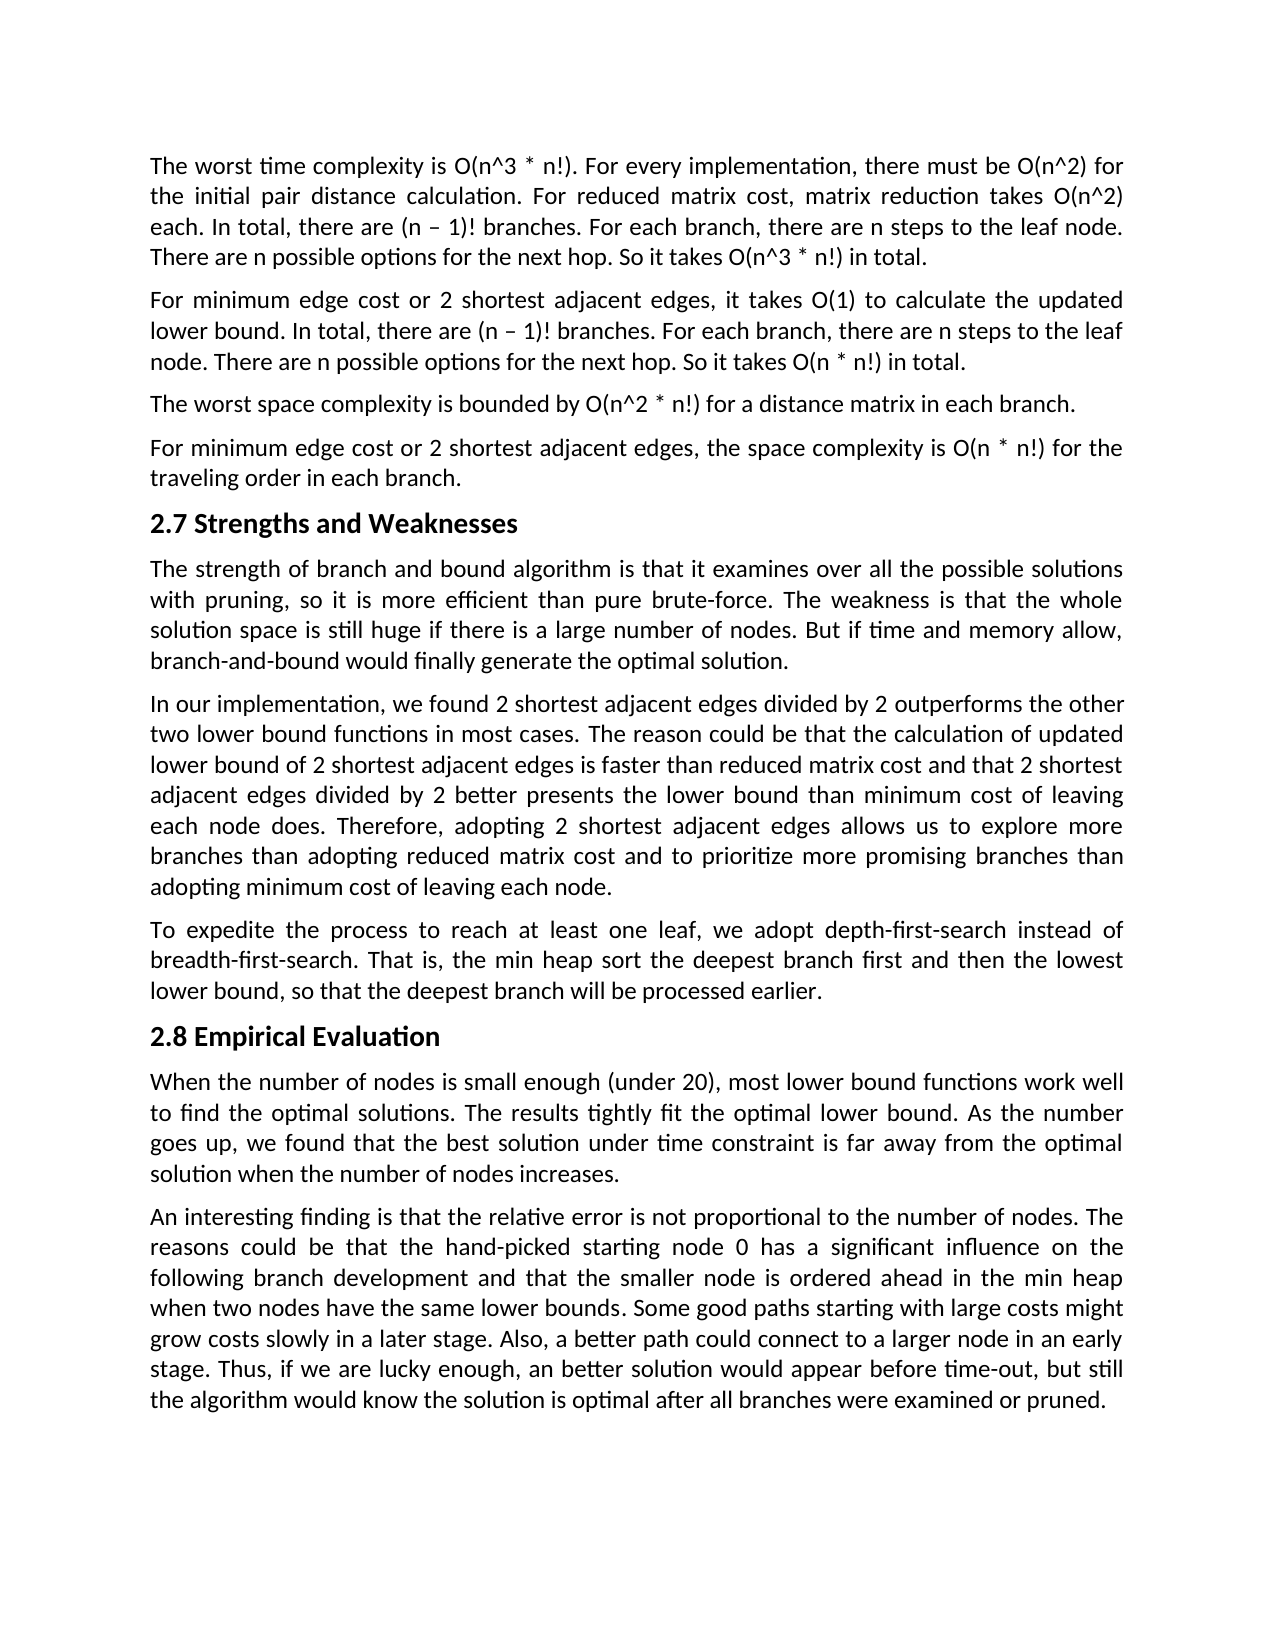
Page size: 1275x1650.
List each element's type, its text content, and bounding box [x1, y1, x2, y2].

text In our implementation, we found 2 shortest adjacent edges divided by 2 outperforms the other two lower bound functions in most cases. The reason could be that the calculation of updated lower bound of 2 shortest adjacent edges is faster than reduced matrix cost and that 2 shortest adjacent edges divided by 2 better presents the lower bound than minimum cost of leaving each node does. Therefore, adopting 2 shortest adjacent edges allows us to explore more branches than adopting reduced matrix cost and to prioritize more promising branches than adopting minimum cost of leaving each node. [150, 688, 1125, 902]
text The strength of branch and bound algorithm is that it examines over all the possible solutions with pruning, so it is more efficient than pure brute-force. The weakness is that the whole solution space is still huge if there is a large number of nodes. But if time and memory allow, branch-and-bound would finally generate the optimal solution. [150, 553, 1125, 675]
text The worst space complexity is bounded by O(n^2 * n!) for a distance matrix in each branch. [150, 389, 1125, 419]
text To expedite the process to reach at least one leaf, we adopt depth-first-search instead of breadth-first-search. That is, the min heap sort the deepest branch first and then the lowest lower bound, so that the deepest branch will be processed earlier. [150, 914, 1125, 1006]
text 2.8 Empirical Evaluation [150, 1018, 1125, 1054]
text 2.7 Strengths and Weaknesses [150, 505, 1125, 541]
text For minimum edge cost or 2 shortest adjacent edges, it takes O(1) to calculate the updated lower bound. In total, there are (n – 1)! branches. For each branch, there are n steps to the leaf node. There are n possible options for the next hop. So it takes O(n * n!) in total. [150, 284, 1125, 376]
text When the number of nodes is small enough (under 20), most lower bound functions work well to find the optimal solutions. The results tightly fit the optimal lower bound. As the number goes up, we found that the best solution under time constraint is far away from the optimal solution when the number of nodes increases. [150, 1066, 1125, 1188]
text For minimum edge cost or 2 shortest adjacent edges, the space complexity is O(n * n!) for the traveling order in each branch. [150, 432, 1125, 493]
text An interesting finding is that the relative error is not proportional to the number of nodes. The reasons could be that the hand-picked starting node 0 has a significant influence on the following branch development and that the smaller node is ordered ahead in the min heap when two nodes have the same lower bounds. Some good paths starting with large costs might grow costs slowly in a later stage. Also, a better path could connect to a larger node in an early stage. Thus, if we are lucky enough, an better solution would appear before time-out, but still the algorithm would know the solution is optimal after all branches were examined or pruned. [150, 1201, 1125, 1414]
text The worst time complexity is O(n^3 * n!). For every implementation, there must be O(n^2) for the initial pair distance calculation. For reduced matrix cost, matrix reduction takes O(n^2) each. In total, there are (n – 1)! branches. For each branch, there are n steps to the leaf node. There are n possible options for the next hop. So it takes O(n^3 * n!) in total. [150, 150, 1125, 272]
